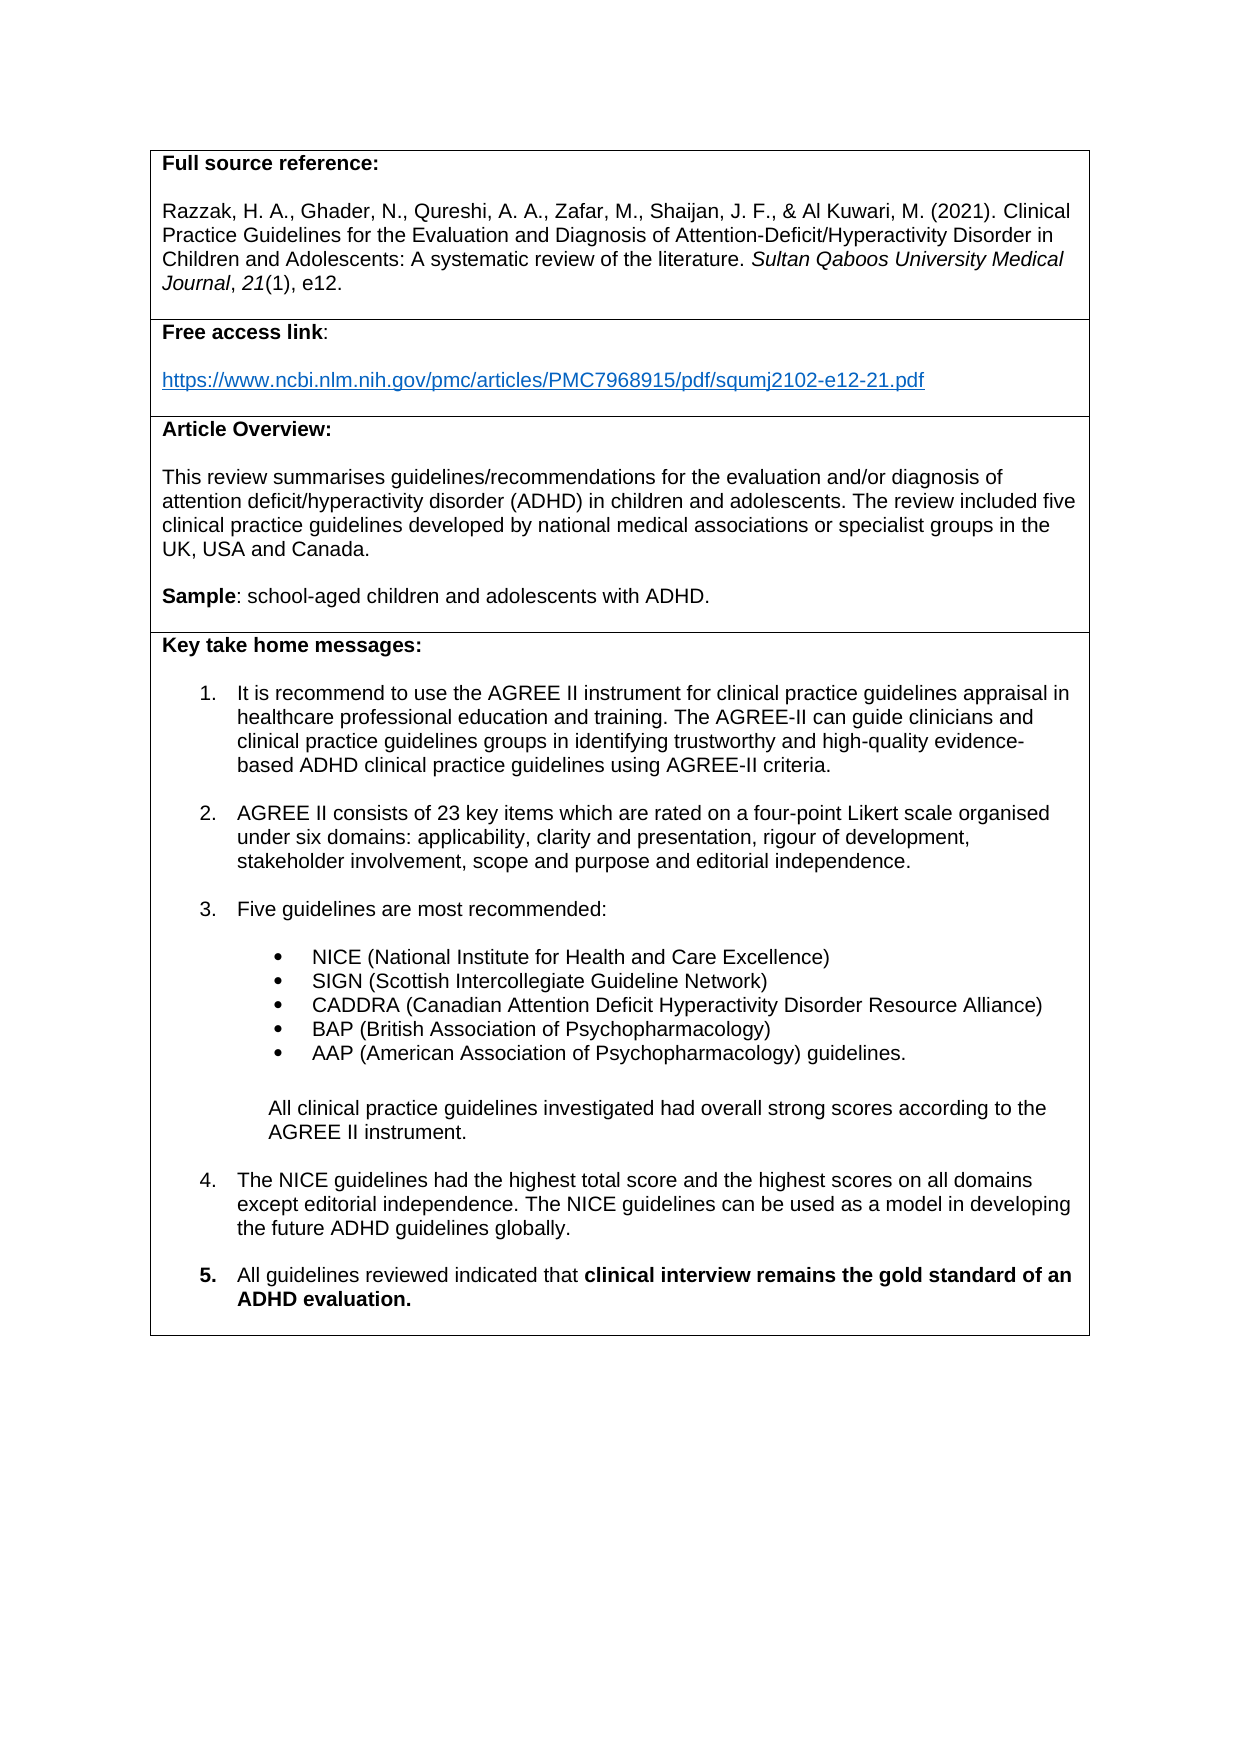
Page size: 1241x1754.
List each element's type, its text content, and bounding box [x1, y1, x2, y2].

table_cell Free access link: https://www.ncbi.nlm.nih.gov/pmc/articles/PMC7968915/pdf/squmj2102-e12-21.pdf [151, 320, 1089, 416]
table_cell Article Overview: This review summarises guidelines/recommendations for the evaluation and/or diagnosis of attention deficit/hyperactivity disorder (ADHD) in children and adolescents. The review included five clinical practice guidelines developed by national medical associations or specialist groups in the UK, USA and Canada. Sample: school-aged children and adolescents with ADHD. [151, 417, 1089, 632]
table_cell Key take home messages: It is recommend to use the AGREE II instrument for clinical practice guidelines appraisal in healthcare professional education and training. The AGREE-II can guide clinicians and clinical practice guidelines groups in identifying trustworthy and high-quality evidence-based ADHD clinical practice guidelines using AGREE-II criteria. AGREE II consists of 23 key items which are rated on a four-point Likert scale organised under six domains: applicability, clarity and presentation, rigour of development, stakeholder involvement, scope and purpose and editorial independence. Five guidelines are most recommended: NICE (National Institute for Health and Care Excellence) SIGN (Scottish Intercollegiate Guideline Network) CADDRA (Canadian Attention Deficit Hyperactivity Disorder Resource Alliance) BAP (British Association of Psychopharmacology) AAP (American Association of Psychopharmacology) guidelines. All clinical practice guidelines investigated had overall strong scores according to the AGREE II instrument. The NICE guidelines had the highest total score and the highest scores on all domains except editorial independence. The NICE guidelines can be used as a model in developing the future ADHD guidelines globally. All guidelines reviewed indicated that clinical interview remains the gold standard of an ADHD evaluation. [151, 633, 1089, 1335]
table_header Full source reference: Razzak, H. A., Ghader, N., Qureshi, A. A., Zafar, M., Shaijan, J. F., & Al Kuwari, M. (2021). Clinical Practice Guidelines for the Evaluation and Diagnosis of Attention-Deficit/Hyperactivity Disorder in Children and Adolescents: A systematic review of the literature. Sultan Qaboos University Medical Journal, 21(1), e12. [151, 151, 1089, 319]
